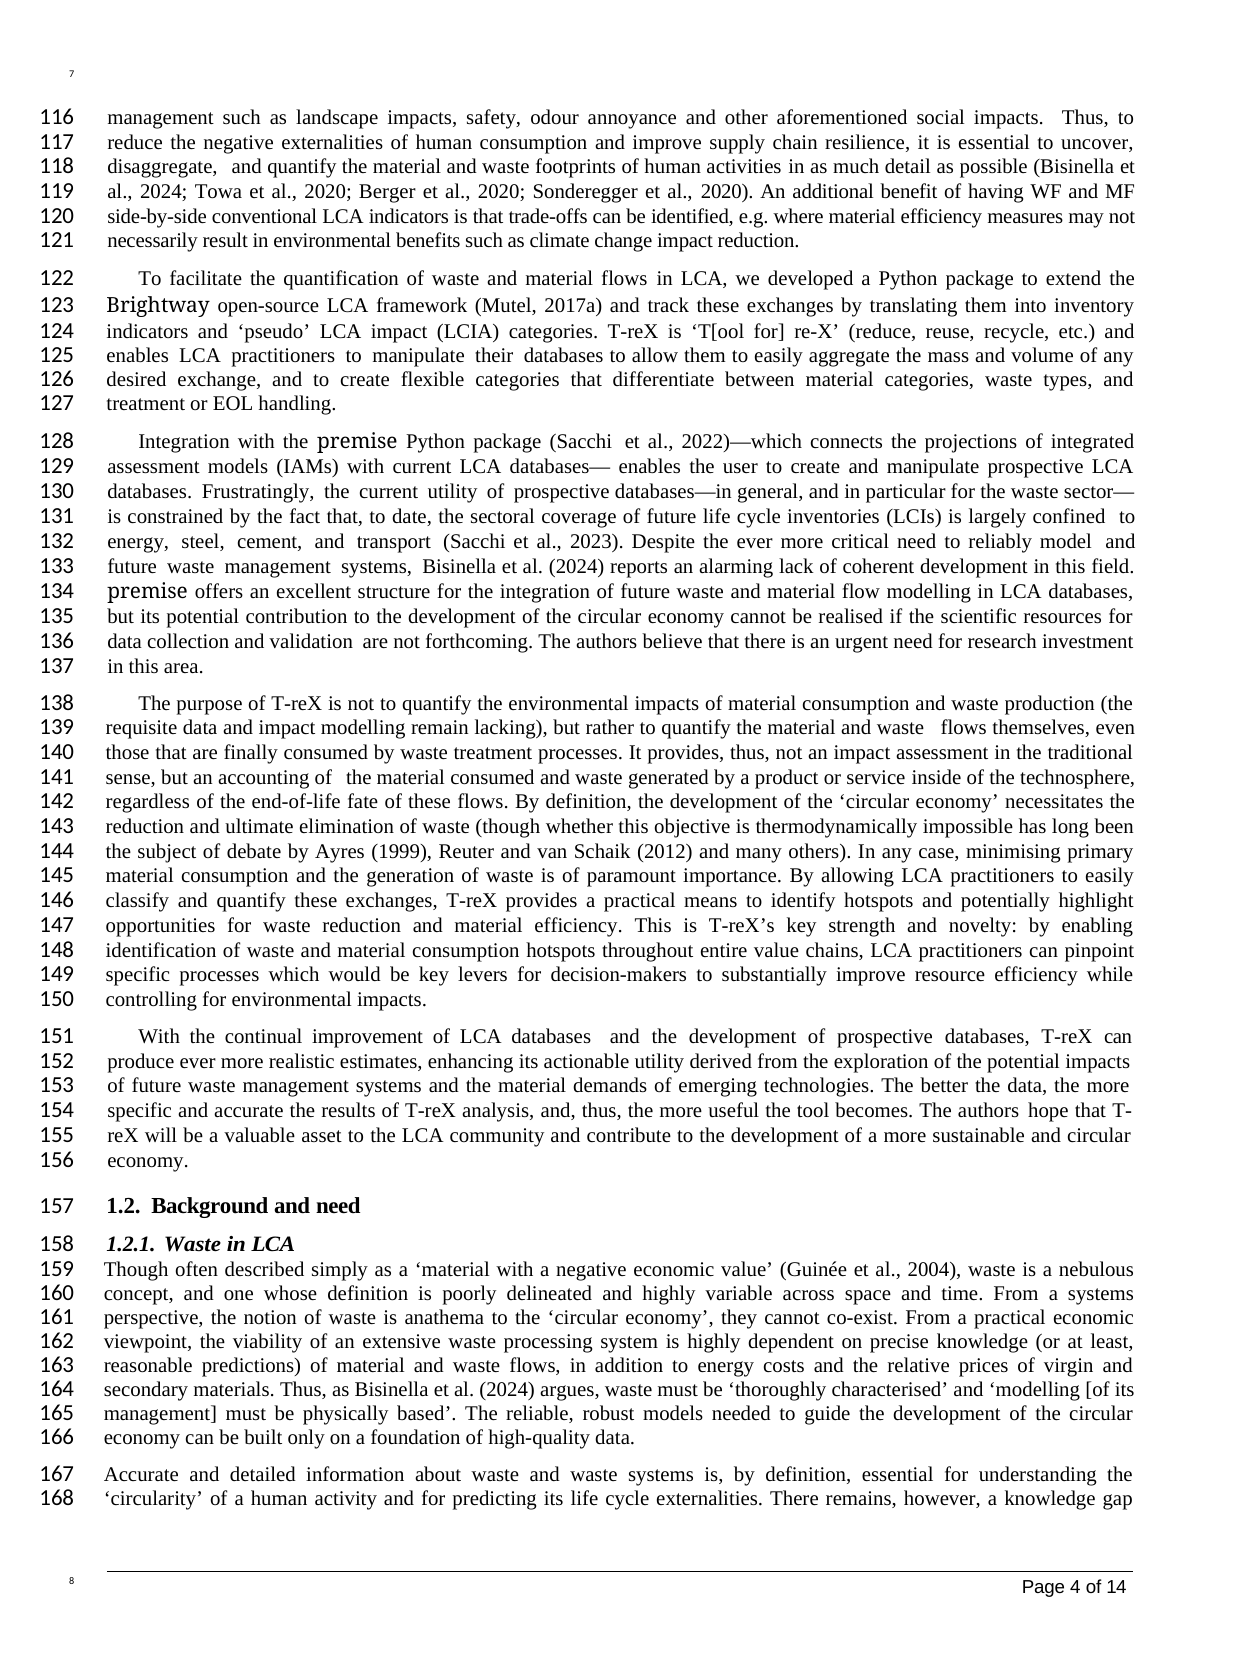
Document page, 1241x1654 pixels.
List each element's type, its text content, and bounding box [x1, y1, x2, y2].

subtitle Background and need [106, 1193, 1135, 1219]
subtitle Waste in LCA [106, 1232, 1135, 1257]
text With the continual improvement of LCA databases and the development of prospective databases, T-reX can produce ever more realistic estimates, enhancing its actionable utility derived from the exploration of the potential impacts of future waste management systems and the material demands of emerging technologies. The better the data, the more specific and accurate the results of T-reX analysis, and, thus, the more useful the tool becomes. The authors hope that T-reX will be a valuable asset to the LCA community and contribute to the development of a more sustainable and circular economy. [107, 1024, 1132, 1172]
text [107, 105, 1135, 252]
text Though often described simply as a ‘material with a negative economic value’ (Guinée et al., 2004), waste is a nebulous concept, and one whose definition is poorly delineated and highly variable across space and time. From a systems perspective, the notion of waste is anathema to the ‘circular economy’, they cannot co-exist. From a practical economic viewpoint, the viability of an extensive waste processing system is highly dependent on precise knowledge (or at least, reasonable predictions) of material and waste flows, in addition to energy costs and the relative prices of virgin and secondary materials. Thus, as Bisinella et al. (2024) argues, waste must be ‘thoroughly characterised’ and ‘modelling [of its management] must be physically based’. The reliable, robust models needed to guide the development of the circular economy can be built only on a foundation of high-quality data. [103, 1257, 1135, 1449]
text The purpose of T-reX is not to quantify the environmental impacts of material consumption and waste production (the requisite data and impact modelling remain lacking), but rather to quantify the material and waste flows themselves, even those that are finally consumed by waste treatment processes. It provides, thus, not an impact assessment in the traditional sense, but an accounting of the material consumed and waste generated by a product or service inside of the technosphere, regardless of the end-of-life fate of these flows. By definition, the development of the ‘circular economy’ necessitates the reduction and ultimate elimination of waste (though whether this objective is thermodynamically impossible has long been the subject of debate by Ayres (1999), Reuter and van Schaik (2012) and many others). In any case, minimising primary material consumption and the generation of waste is of paramount importance. By allowing LCA practitioners to easily classify and quantify these exchanges, T-reX provides a practical means to identify hotspots and potentially highlight opportunities for waste reduction and material efficiency. This is T-reX’s key strength and novelty: by enabling identification of waste and material consumption hotspots throughout entire value chains, LCA practitioners can pinpoint specific processes which would be key levers for decision-makers to substantially improve resource efficiency while controlling for environmental impacts. [105, 691, 1135, 1011]
text To facilitate the quantification of waste and material flows in LCA, we developed a Python package to extend the Brightway open-source LCA framework (Mutel, 2017a) and track these exchanges by translating them into inventory indicators and ‘pseudo’ LCA impact (LCIA) categories. T-reX is ‘T[ool for] re-X’ (reduce, reuse, recycle, etc.) and enables LCA practitioners to manipulate their databases to allow them to easily aggregate the mass and volume of any desired exchange, and to create flexible categories that differentiate between material categories, waste types, and treatment or EOL handling. [106, 266, 1135, 415]
text Integration with the premise Python package (Sacchi et al., 2022)—which connects the projections of integrated assessment models (IAMs) with current LCA databases— enables the user to create and manipulate prospective LCA databases. Frustratingly, the current utility of prospective databases—in general, and in particular for the waste sector—is constrained by the fact that, to date, the sectoral coverage of future life cycle inventories (LCIs) is largely confined to energy, steel, cement, and transport (Sacchi et al., 2023). Despite the ever more critical need to reliably model and future waste management systems, Bisinella et al. (2024) reports an alarming lack of coherent development in this field. premise offers an excellent structure for the integration of future waste and material flow modelling in LCA databases, but its potential contribution to the development of the circular economy cannot be realised if the scientific resources for data collection and validation are not forthcoming. The authors believe that there is an urgent need for research investment in this area. [107, 428, 1135, 678]
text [103, 1462, 1135, 1510]
